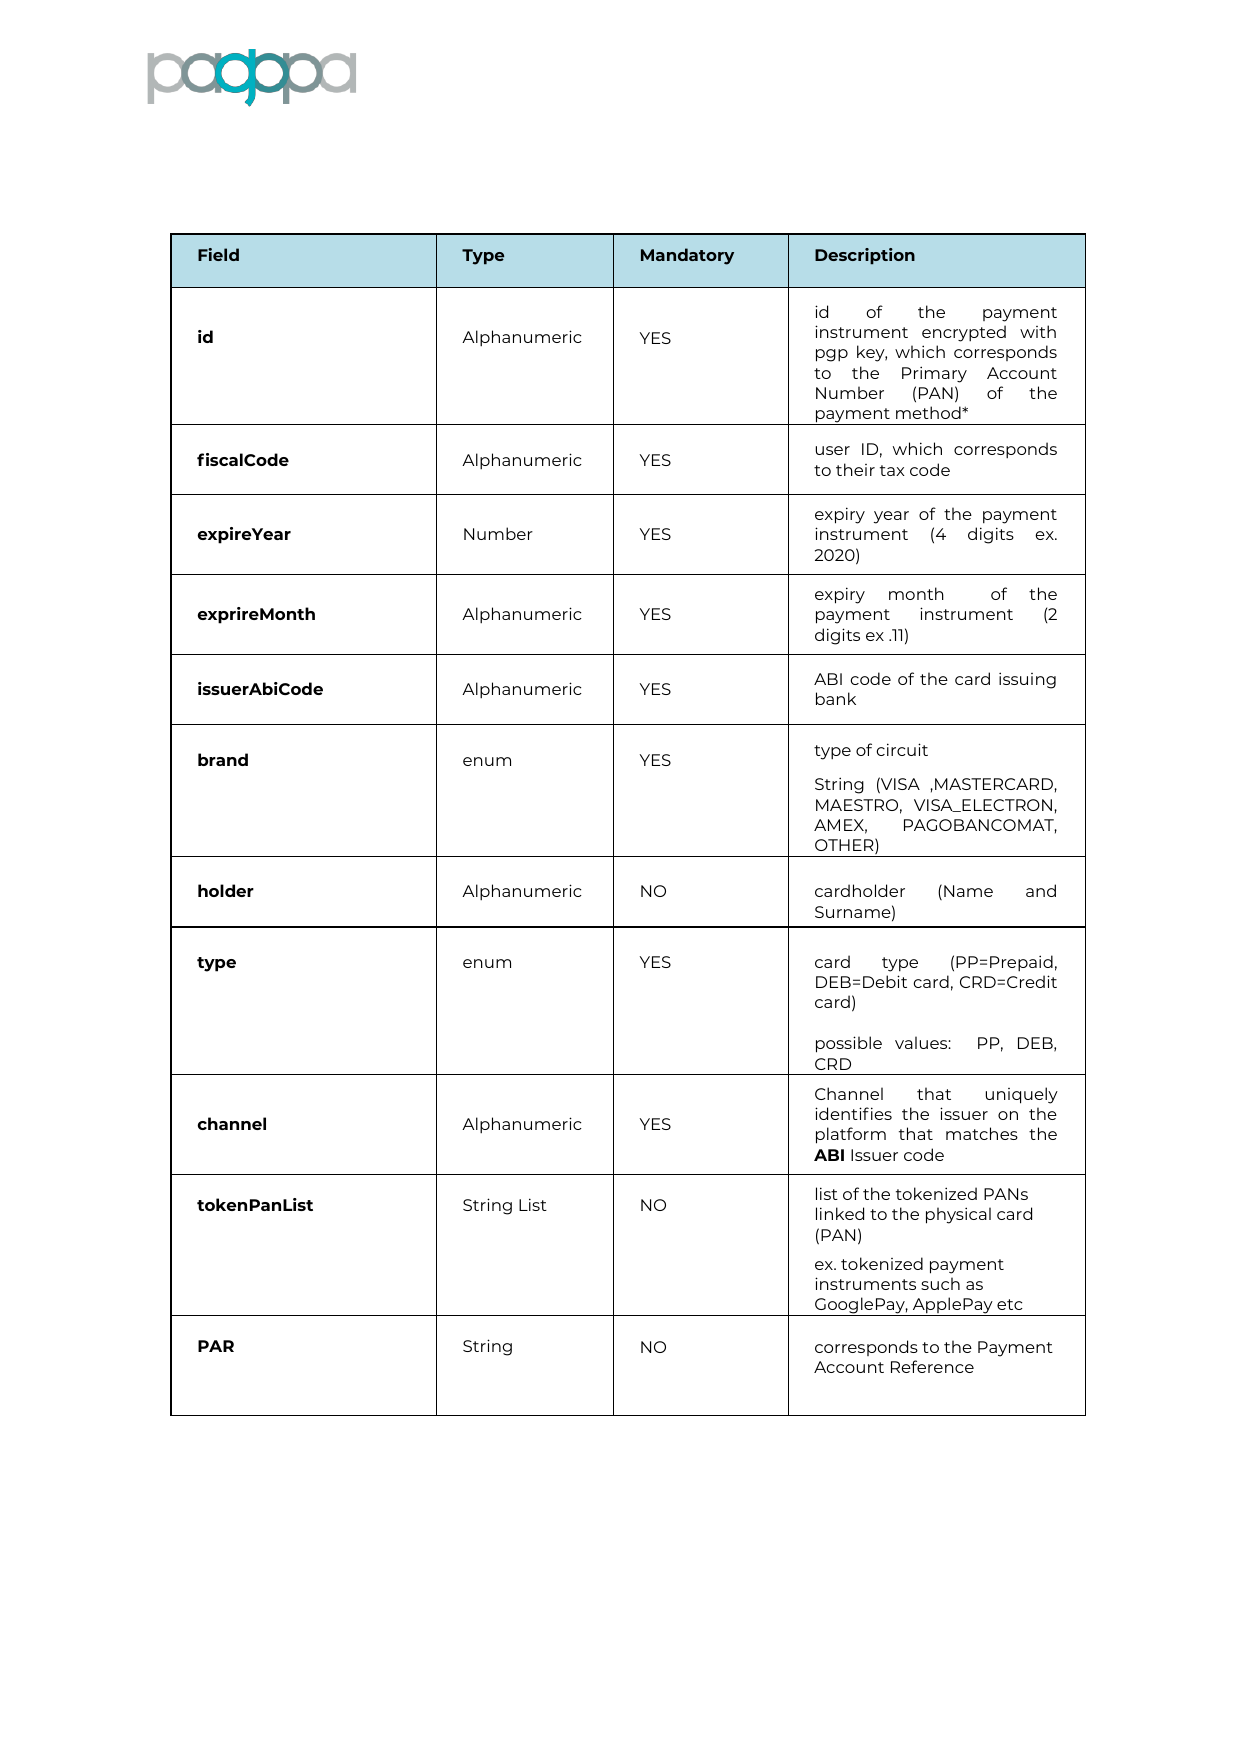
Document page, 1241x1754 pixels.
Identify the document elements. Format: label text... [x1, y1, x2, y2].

table_cell YES [614, 928, 788, 1074]
table_cell enum [437, 928, 613, 1074]
table_header Description [789, 235, 1085, 287]
picture [147, 49, 357, 107]
table_cell user ID, which corresponds to their tax code [789, 425, 1085, 494]
table_cell YES [614, 425, 788, 494]
table_cell tokenPanList [172, 1175, 436, 1315]
table_cell enum [437, 725, 613, 856]
table_cell issuerAbiCode [172, 655, 436, 724]
table_cell cardholder (Name and Surname) [789, 857, 1085, 926]
table_cell Number [437, 495, 613, 574]
table_cell exprireMonth [172, 575, 436, 654]
table_cell Alphanumeric [437, 425, 613, 494]
table_cell YES [614, 655, 788, 724]
table_cell expiry month of the payment instrument (2 digits ex .11) [789, 575, 1085, 654]
table_cell Alphanumeric [437, 1075, 613, 1174]
table_header Mandatory [614, 235, 788, 287]
table_cell PAR [172, 1316, 436, 1415]
table_cell type of circuit String (VISA ,MASTERCARD, MAESTRO, VISA_ELECTRON, AMEX, PAGOBANCOMAT, OTHER) [789, 725, 1085, 856]
table_cell type [172, 928, 436, 1074]
table_cell NO [614, 1175, 788, 1315]
table_cell YES [614, 495, 788, 574]
table_cell YES [614, 288, 788, 424]
table_cell YES [614, 1075, 788, 1174]
table_cell Alphanumeric [437, 575, 613, 654]
table_cell YES [614, 575, 788, 654]
table_cell Alphanumeric [437, 655, 613, 724]
table_cell String [437, 1316, 613, 1415]
table_cell NO [614, 857, 788, 926]
table_cell brand [172, 725, 436, 856]
table_cell channel [172, 1075, 436, 1174]
table_cell Alphanumeric [437, 857, 613, 926]
table_cell fiscalCode [172, 425, 436, 494]
table_cell id [172, 288, 436, 424]
table_cell String List [437, 1175, 613, 1315]
table_cell expireYear [172, 495, 436, 574]
table_cell expiry year of the payment instrument (4 digits ex. 2020) [789, 495, 1085, 574]
table_cell holder [172, 857, 436, 926]
table_header Field [172, 235, 436, 287]
table_cell ABI code of the card issuing bank [789, 655, 1085, 724]
table_cell Channel that uniquely identifies the issuer on the platform that matches the ABI Issuer code [789, 1075, 1085, 1174]
table_cell NO [614, 1316, 788, 1415]
table_cell card type (PP=Prepaid, DEB=Debit card, CRD=Credit card) possible values: PP, DEB, CRD [789, 928, 1085, 1074]
table_cell YES [614, 725, 788, 856]
table_cell Alphanumeric [437, 288, 613, 424]
table_header Type [437, 235, 613, 287]
table_cell list of the tokenized PANs linked to the physical card (PAN) ex. tokenized payment instruments such as GooglePay, ApplePay etc [789, 1175, 1085, 1315]
table_cell corresponds to the Payment Account Reference [789, 1316, 1085, 1415]
table_cell id of the payment instrument encrypted with pgp key, which corresponds to the Primary Account Number (PAN) of the payment method* [789, 288, 1085, 424]
